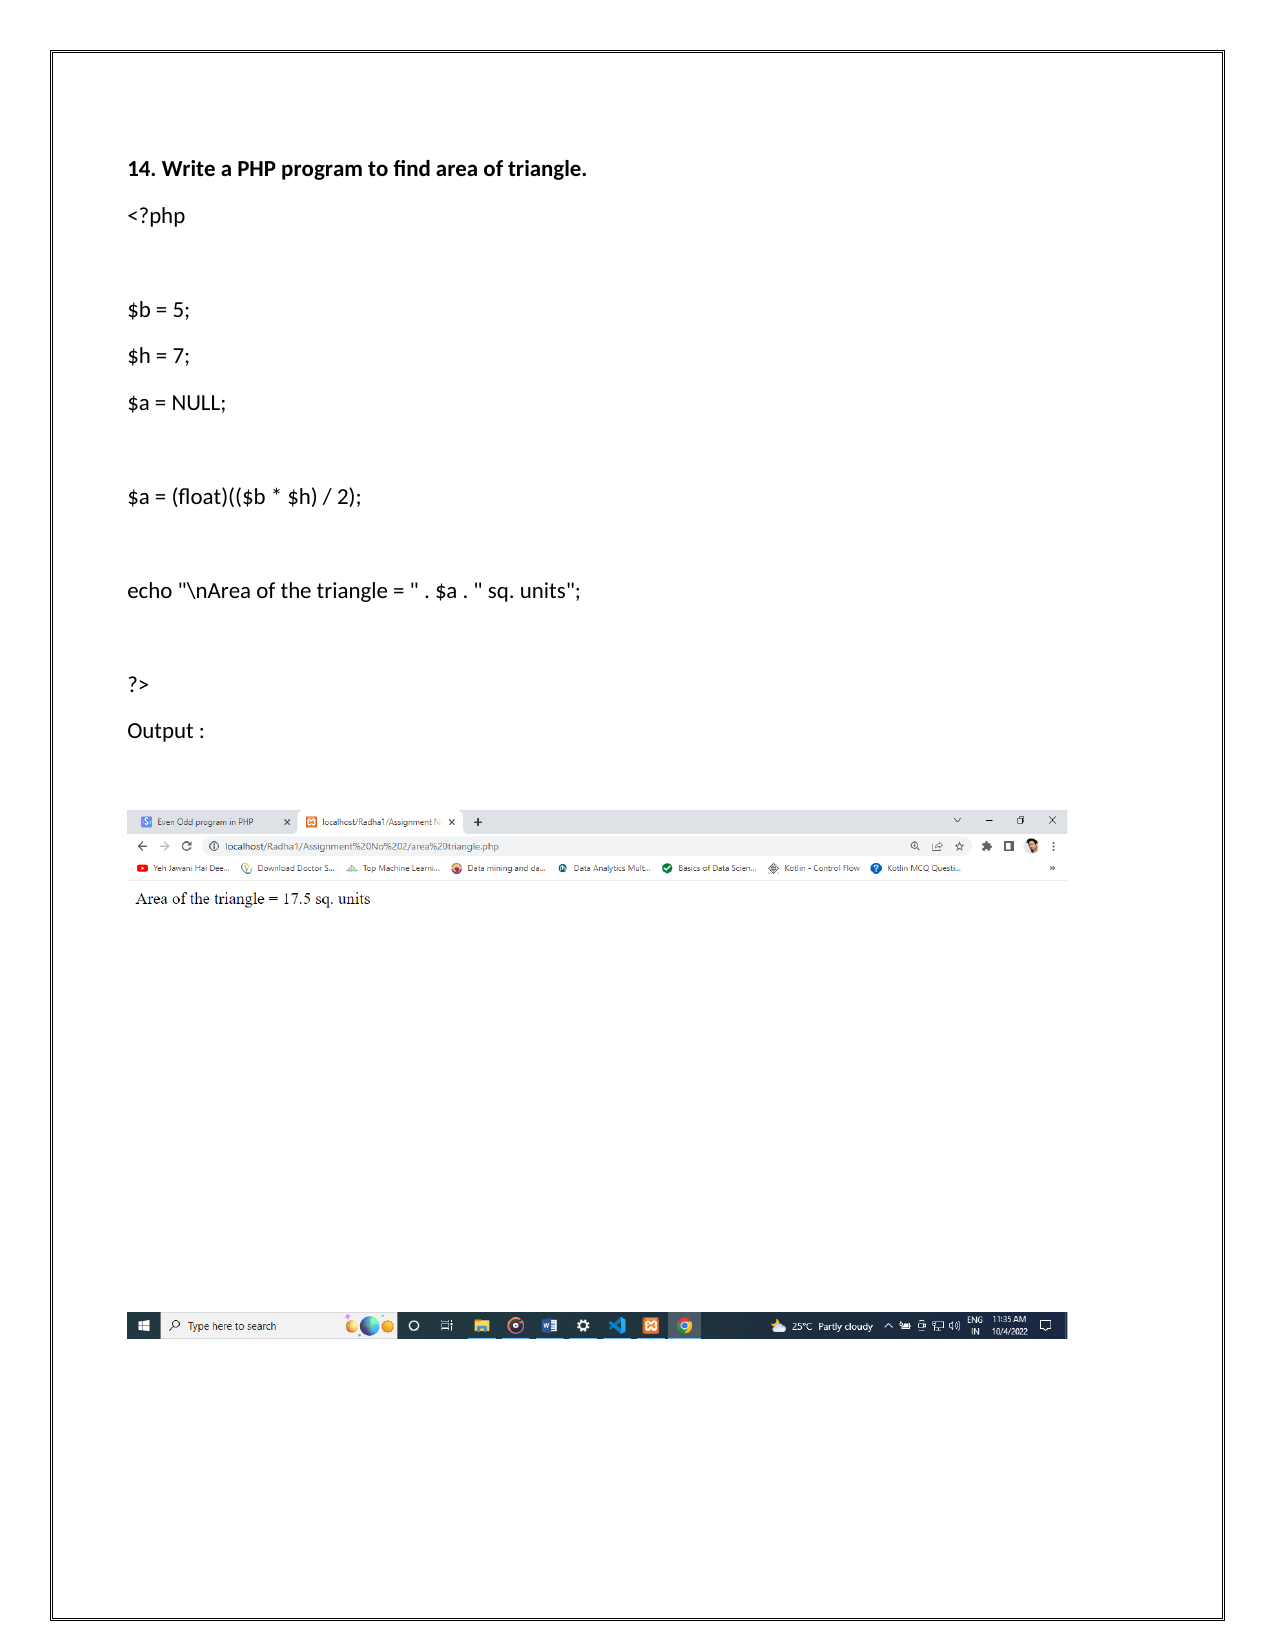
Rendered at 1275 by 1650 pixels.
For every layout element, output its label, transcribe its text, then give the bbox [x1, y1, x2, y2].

text 14. Write a PHP program to find area of triangle. [127, 154, 1150, 182]
text echo "\nArea of the triangle = " . $a . " sq. units"; [127, 576, 1150, 604]
text $a = (float)(($b * $h) / 2); [127, 482, 1150, 510]
text <?php [127, 201, 1150, 229]
text $b = 5; [127, 295, 1150, 323]
text ?> [127, 670, 1150, 698]
text Output : [127, 717, 1150, 745]
text $h = 7; [127, 342, 1150, 370]
picture [127, 810, 1068, 1339]
text $a = NULL; [127, 388, 1150, 417]
